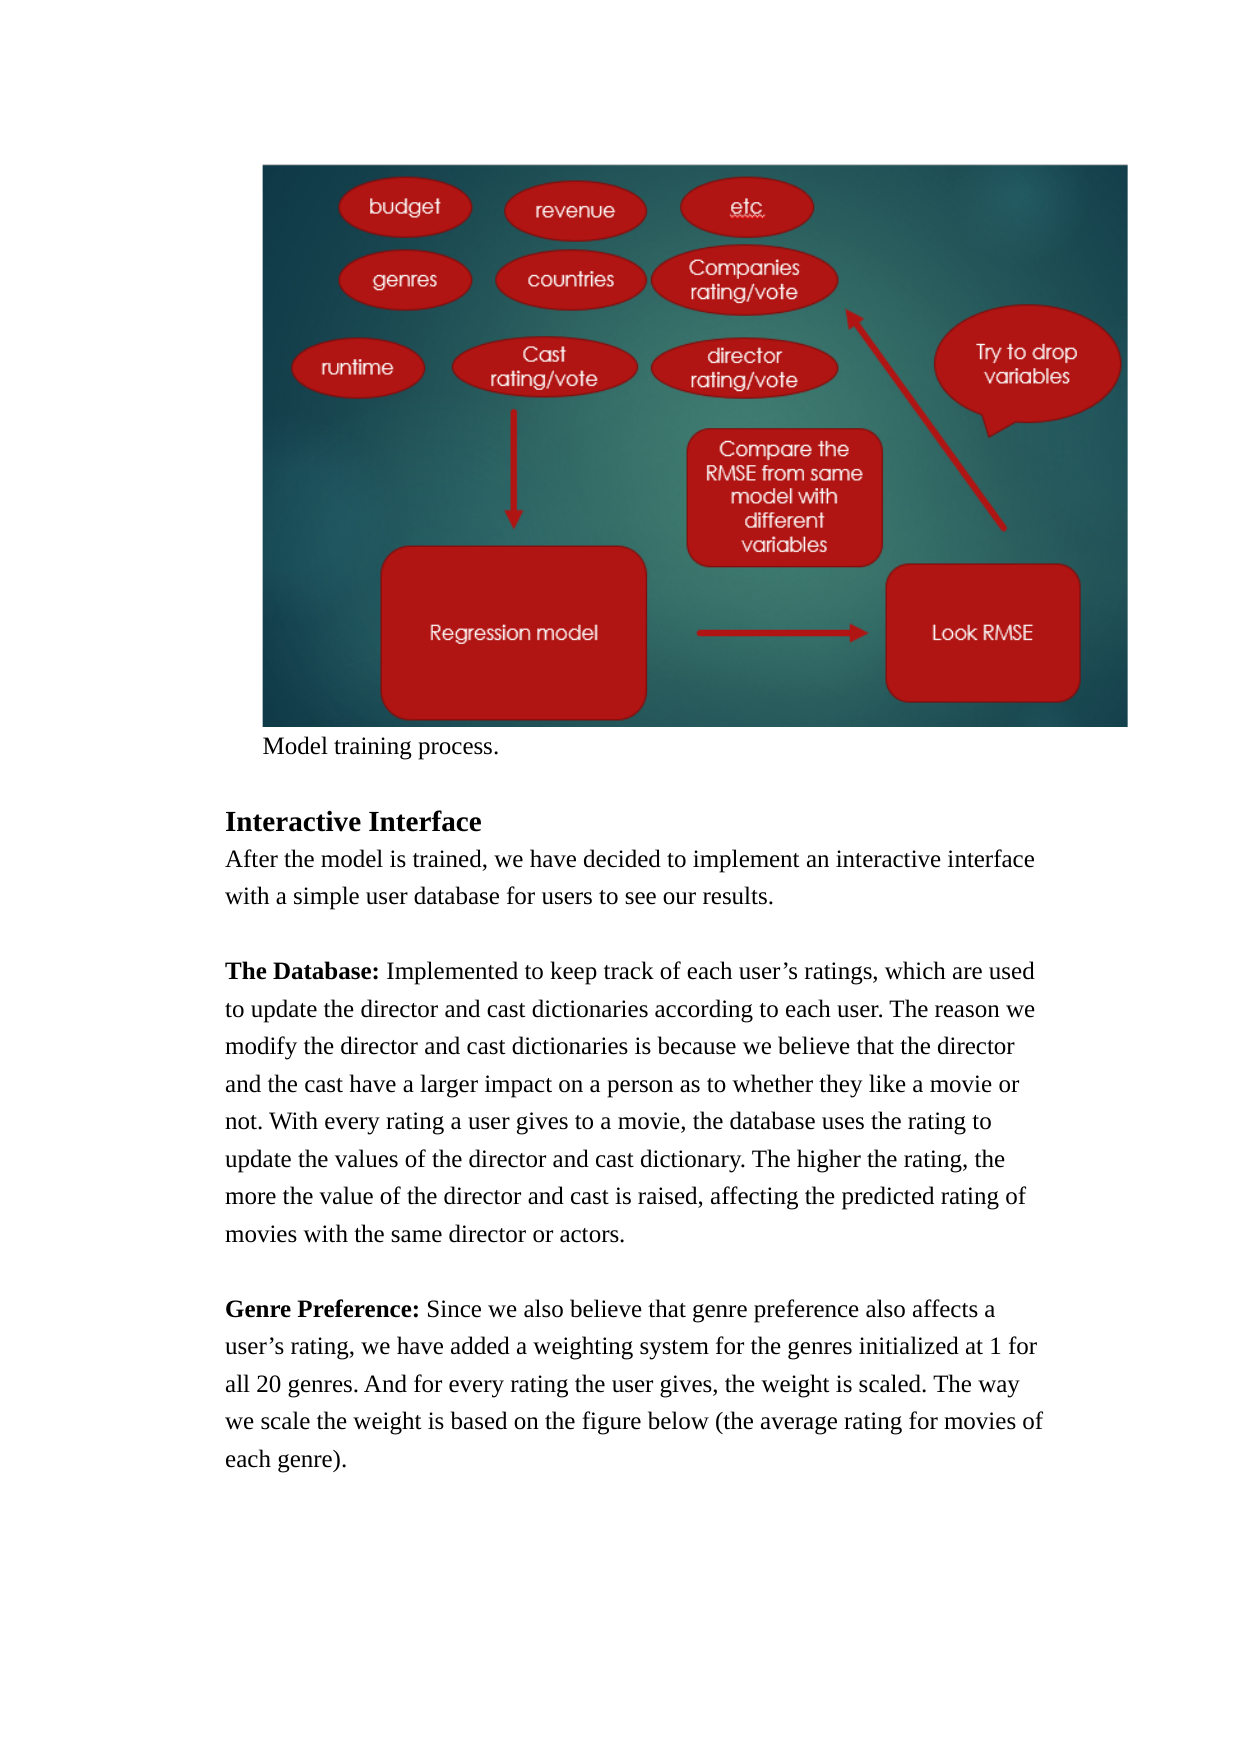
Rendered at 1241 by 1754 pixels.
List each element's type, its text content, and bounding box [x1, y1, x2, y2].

list After the model is trained, we have decided to implement an interactive interface with a simple user database for users to see our results. [225, 839, 1053, 914]
list Model training process. [262, 727, 1053, 764]
list Genre Preference: Since we also believe that genre preference also affects a user’s rating, we have added a weighting system for the genres initialized at 1 for all 20 genres. And for every rating the user gives, the weight is scaled. The way we scale the weight is based on the figure below (the average rating for movies of each genre). [225, 1289, 1053, 1477]
picture [262, 164, 1128, 727]
list Interactive Interface [225, 802, 1053, 839]
list The Database: Implemented to keep track of each user’s ratings, which are used to update the director and cast dictionaries according to each user. The reason we modify the director and cast dictionaries is because we believe that the director and the cast have a larger impact on a person as to whether they like a movie or not. With every rating a user gives to a movie, the database uses the rating to update the values of the director and cast dictionary. The higher the rating, the more the value of the director and cast is raised, affecting the predicted rating of movies with the same director or actors. [225, 952, 1053, 1252]
